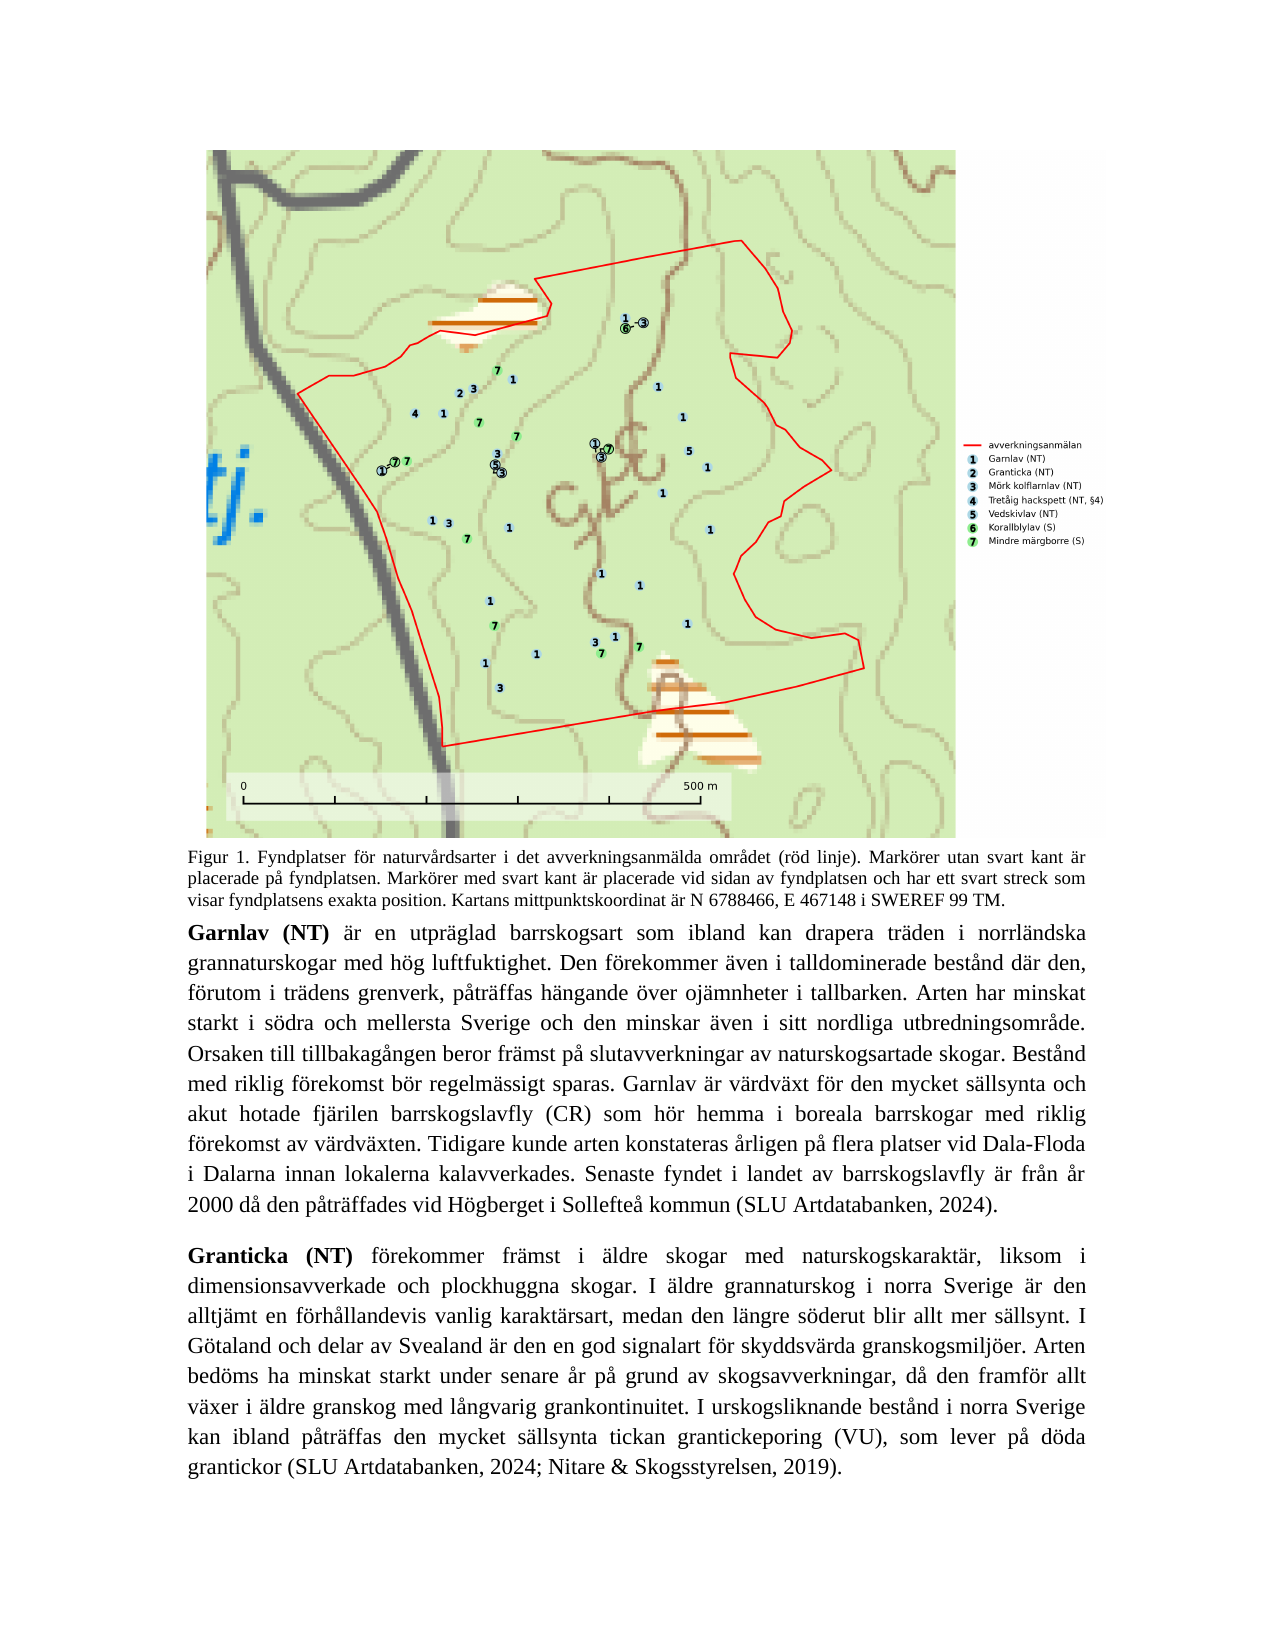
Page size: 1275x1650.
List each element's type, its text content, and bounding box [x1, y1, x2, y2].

picture [206, 150, 1107, 838]
text Garnlav (NT) är en utpräglad barrskogsart som ibland kan drapera träden i norrländska grannaturskogar med hög luftfuktighet. Den förekommer även i talldominerade bestånd där den, förutom i trädens grenverk, påträffas hängande över ojämnheter i tallbarken. Arten har minskat starkt i södra och mellersta Sverige och den minskar även i sitt nordliga utbredningsområde. Orsaken till tillbakagången beror främst på slutavverkningar av naturskogsartade skogar. Bestånd med riklig förekomst bör regelmässigt sparas. Garnlav är värdväxt för den mycket sällsynta och akut hotade fjärilen barrskogslavfly (CR) som hör hemma i boreala barrskogar med riklig förekomst av värdväxten. Tidigare kunde arten konstateras årligen på flera platser vid Dala-Floda i Dalarna innan lokalerna kalavverkades. Senaste fyndet i landet av barrskogslavfly är från år 2000 då den påträffades vid Högberget i Sollefteå kommun (SLU Artdatabanken, 2024). [187, 919, 1087, 1217]
text Granticka (NT) förekommer främst i äldre skogar med naturskogskaraktär, liksom i dimensionsavverkade och plockhuggna skogar. I äldre grannaturskog i norra Sverige är den alltjämt en förhållandevis vanlig karaktärsart, medan den längre söderut blir allt mer sällsynt. I Götaland och delar av Svealand är den en god signalart för skyddsvärda granskogsmiljöer. Arten bedöms ha minskat starkt under senare år på grund av skogsavverkningar, då den framför allt växer i äldre granskog med långvarig grankontinuitet. I urskogsliknande bestånd i norra Sverige kan ibland påträffas den mycket sällsynta tickan grantickeporing (VU), som lever på döda grantickor (SLU Artdatabanken, 2024; Nitare & Skogsstyrelsen, 2019). [187, 1242, 1087, 1479]
text Figur 1. Fyndplatser för naturvårdsarter i det avverkningsanmälda området (röd linje). Markörer utan svart kant är placerade på fyndplatsen. Markörer med svart kant är placerade vid sidan av fyndplatsen och har ett svart streck som visar fyndplatsens exakta position. Kartans mittpunktskoordinat är N 6788466, E 467148 i SWEREF 99 TM. [187, 846, 1087, 910]
